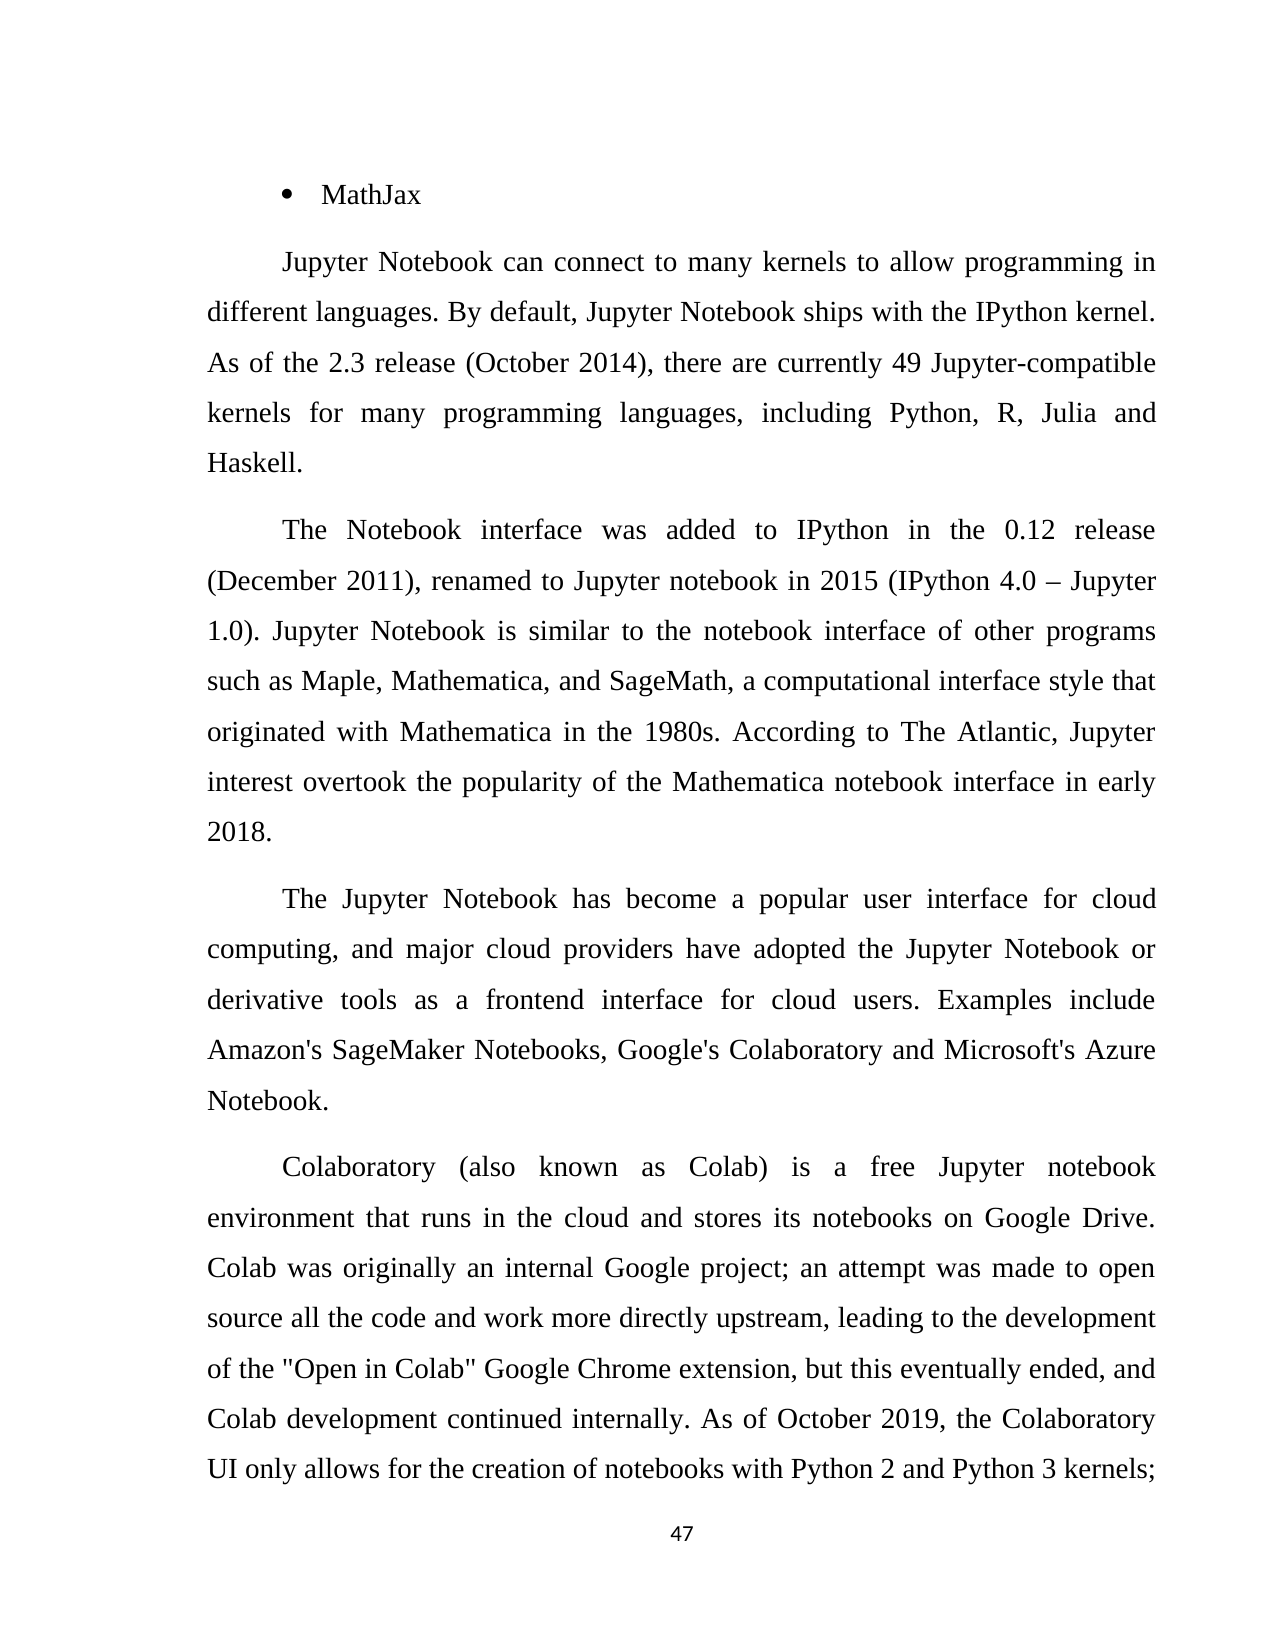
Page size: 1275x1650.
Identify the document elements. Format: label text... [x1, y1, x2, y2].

text Jupyter Notebook can connect to many kernels to allow programming in different languages. By default, Jupyter Notebook ships with the IPython kernel. As of the 2.3 release (October 2014), there are currently 49 Jupyter-compatible kernels for many programming languages, including Python, R, Julia and Haskell. [207, 244, 1157, 479]
text The Jupyter Notebook has become a popular user interface for cloud computing, and major cloud providers have adopted the Jupyter Notebook or derivative tools as a frontend interface for cloud users. Examples include Amazon's SageMaker Notebooks, Google's Colaboratory and Microsoft's Azure Notebook. [207, 881, 1157, 1116]
list MathJax [282, 177, 1157, 211]
text The Notebook interface was added to IPython in the 0.12 release (December 2011), renamed to Jupyter notebook in 2015 (IPython 4.0 – Jupyter 1.0). Jupyter Notebook is similar to the notebook interface of other programs such as Maple, Mathematica, and SageMath, a computational interface style that originated with Mathematica in the 1980s. According to The Atlantic, Jupyter interest overtook the popularity of the Mathematica notebook interface in early 2018. [207, 512, 1157, 848]
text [207, 1149, 1157, 1485]
